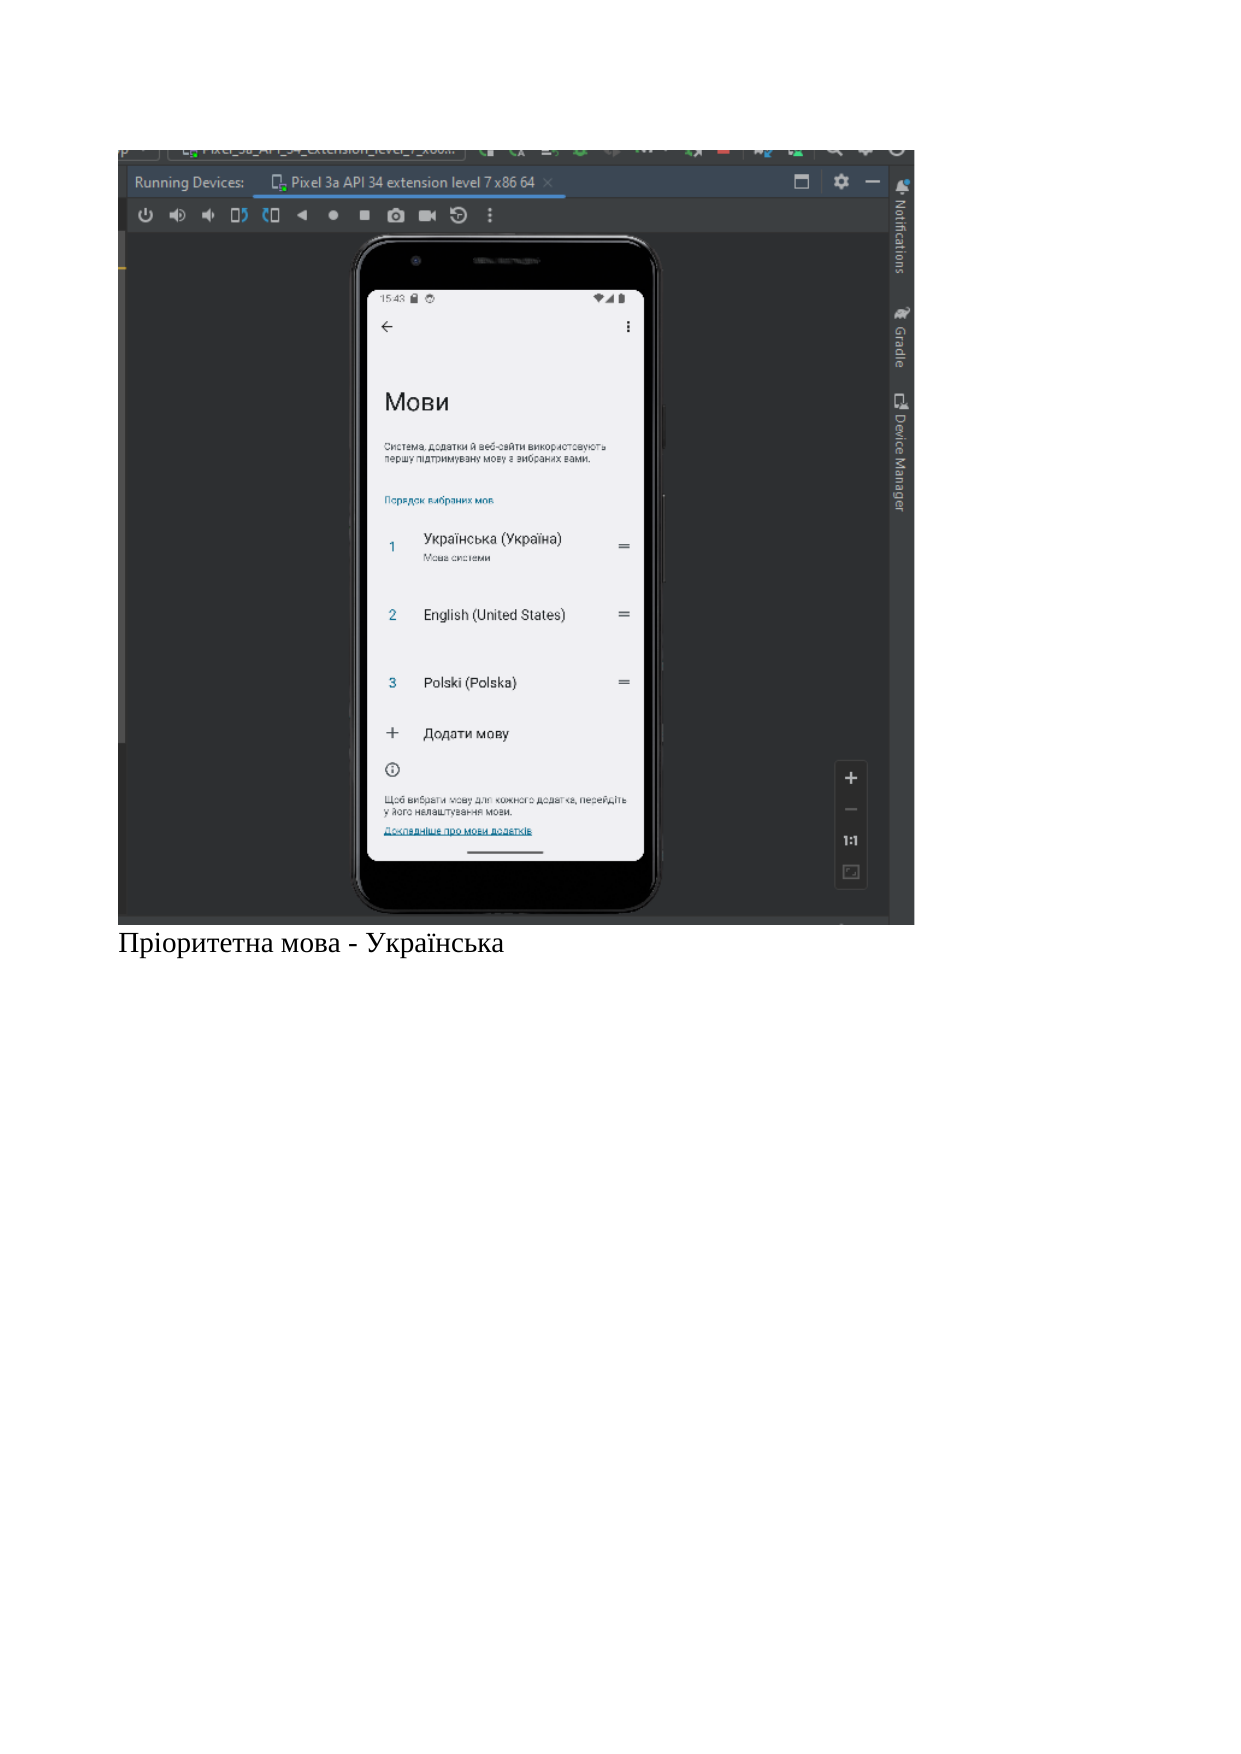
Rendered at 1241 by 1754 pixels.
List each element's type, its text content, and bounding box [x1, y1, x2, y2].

picture [118, 150, 915, 925]
text Пріоритетна мова - Українська [118, 925, 1122, 958]
